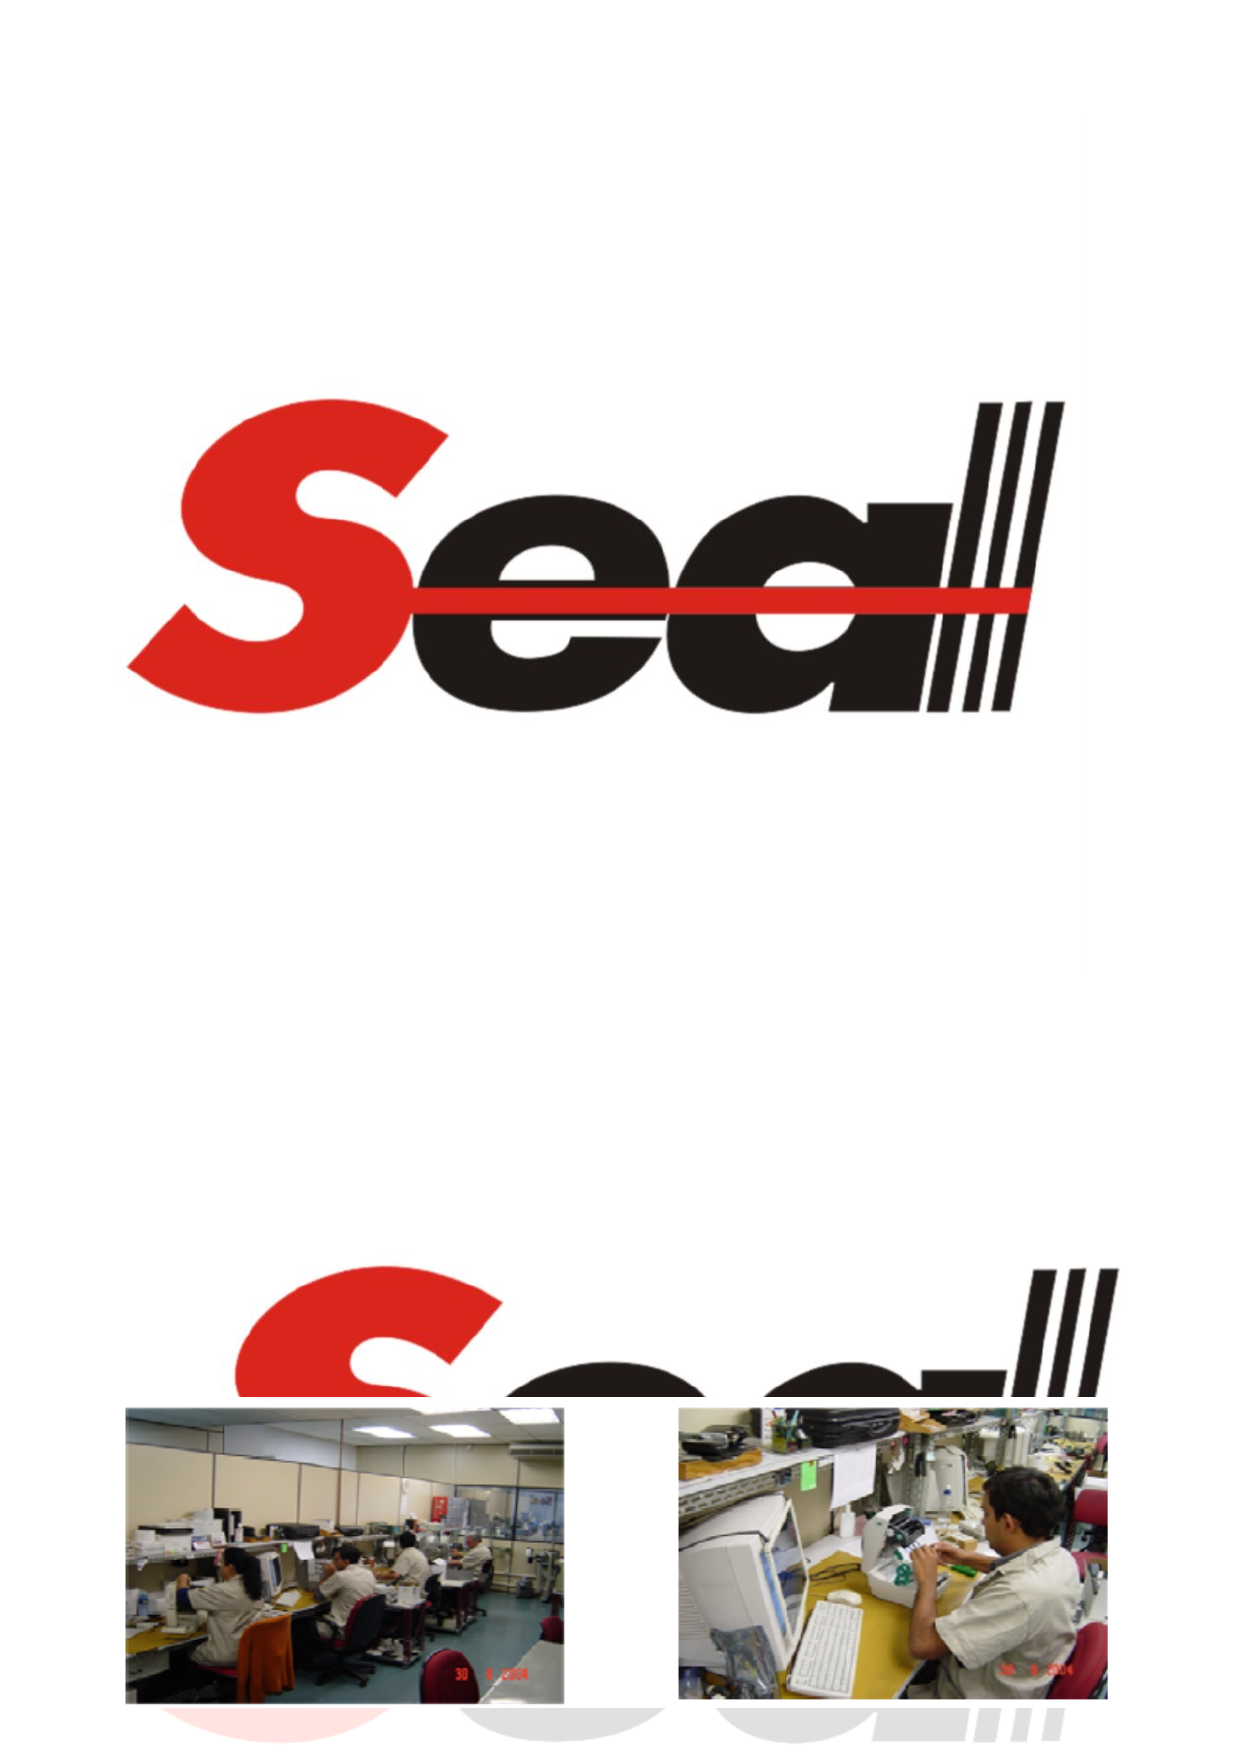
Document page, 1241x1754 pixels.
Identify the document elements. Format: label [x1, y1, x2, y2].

picture [103, 116, 1082, 974]
picture [157, 984, 1136, 1398]
